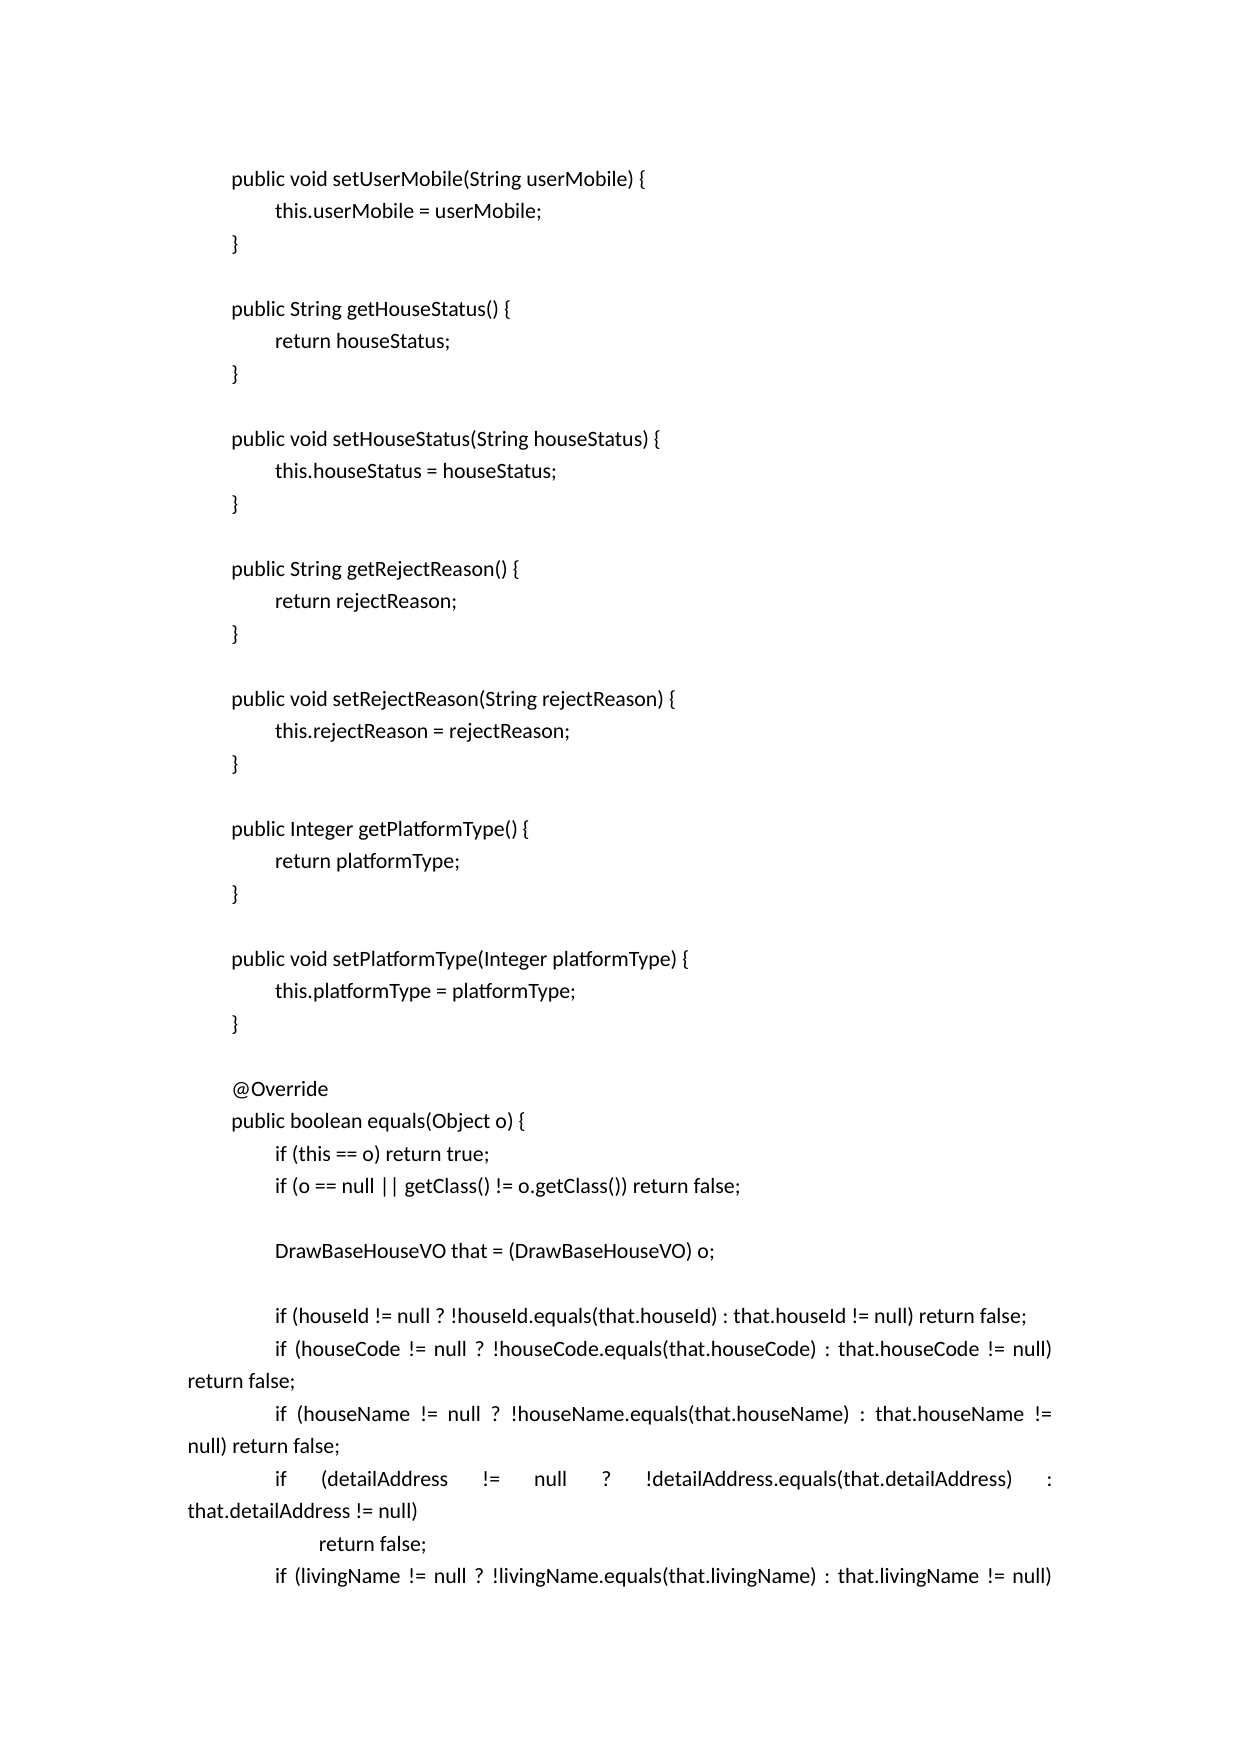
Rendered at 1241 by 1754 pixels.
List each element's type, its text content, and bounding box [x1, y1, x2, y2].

text } [187, 1007, 1053, 1039]
text this.platformType = platformType; [187, 974, 1053, 1007]
text if (o == null || getClass() != o.getClass()) return false; [187, 1169, 1053, 1202]
text public void setHouseStatus(String houseStatus) { [187, 422, 1053, 454]
text if (detailAddress != null ? !detailAddress.equals(that.detailAddress) : that.detailAddress != null) [187, 1462, 1053, 1527]
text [187, 1559, 1053, 1592]
text if (houseId != null ? !houseId.equals(that.houseId) : that.houseId != null) return false; [187, 1299, 1053, 1332]
text @Override [187, 1072, 1053, 1104]
text } [187, 747, 1053, 779]
text if (this == o) return true; [187, 1137, 1053, 1169]
text return false; [187, 1527, 1053, 1559]
text this.houseStatus = houseStatus; [187, 454, 1053, 487]
text public void setUserMobile(String userMobile) { [187, 162, 1053, 194]
text public boolean equals(Object o) { [187, 1104, 1053, 1137]
text DrawBaseHouseVO that = (DrawBaseHouseVO) o; [187, 1234, 1053, 1267]
text public String getRejectReason() { [187, 552, 1053, 584]
text if (houseName != null ? !houseName.equals(that.houseName) : that.houseName != null) return false; [187, 1397, 1053, 1462]
text this.rejectReason = rejectReason; [187, 714, 1053, 747]
text } [187, 227, 1053, 259]
text public Integer getPlatformType() { [187, 812, 1053, 844]
text return houseStatus; [187, 324, 1053, 357]
text return platformType; [187, 844, 1053, 877]
text } [187, 617, 1053, 649]
text public String getHouseStatus() { [187, 292, 1053, 324]
text return rejectReason; [187, 584, 1053, 617]
text public void setRejectReason(String rejectReason) { [187, 682, 1053, 714]
text } [187, 487, 1053, 519]
text this.userMobile = userMobile; [187, 194, 1053, 227]
text } [187, 877, 1053, 909]
text } [187, 357, 1053, 389]
text if (houseCode != null ? !houseCode.equals(that.houseCode) : that.houseCode != null) return false; [187, 1332, 1053, 1397]
text public void setPlatformType(Integer platformType) { [187, 942, 1053, 974]
